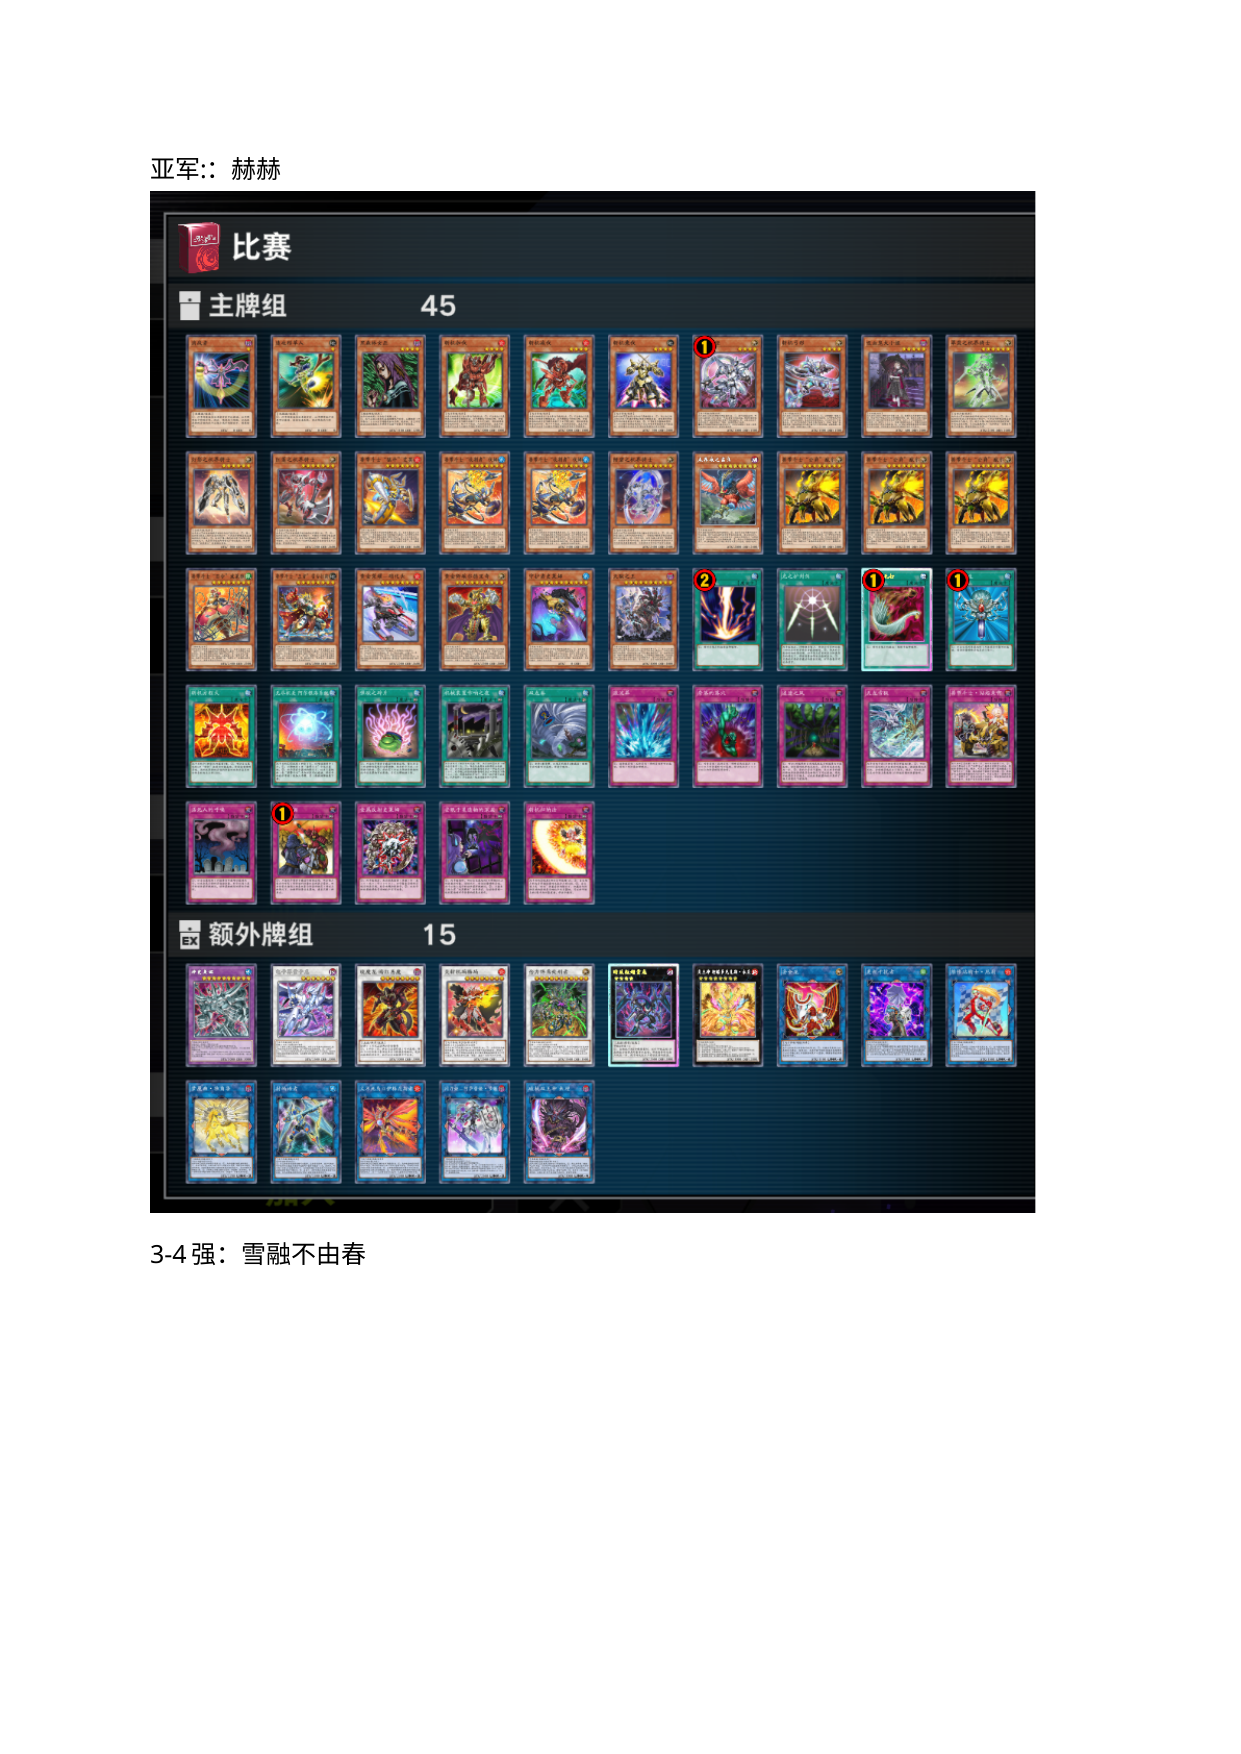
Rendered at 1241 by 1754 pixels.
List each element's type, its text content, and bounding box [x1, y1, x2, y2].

picture [150, 191, 1036, 1213]
text 3-4强：雪融不由春 [150, 1234, 1090, 1271]
